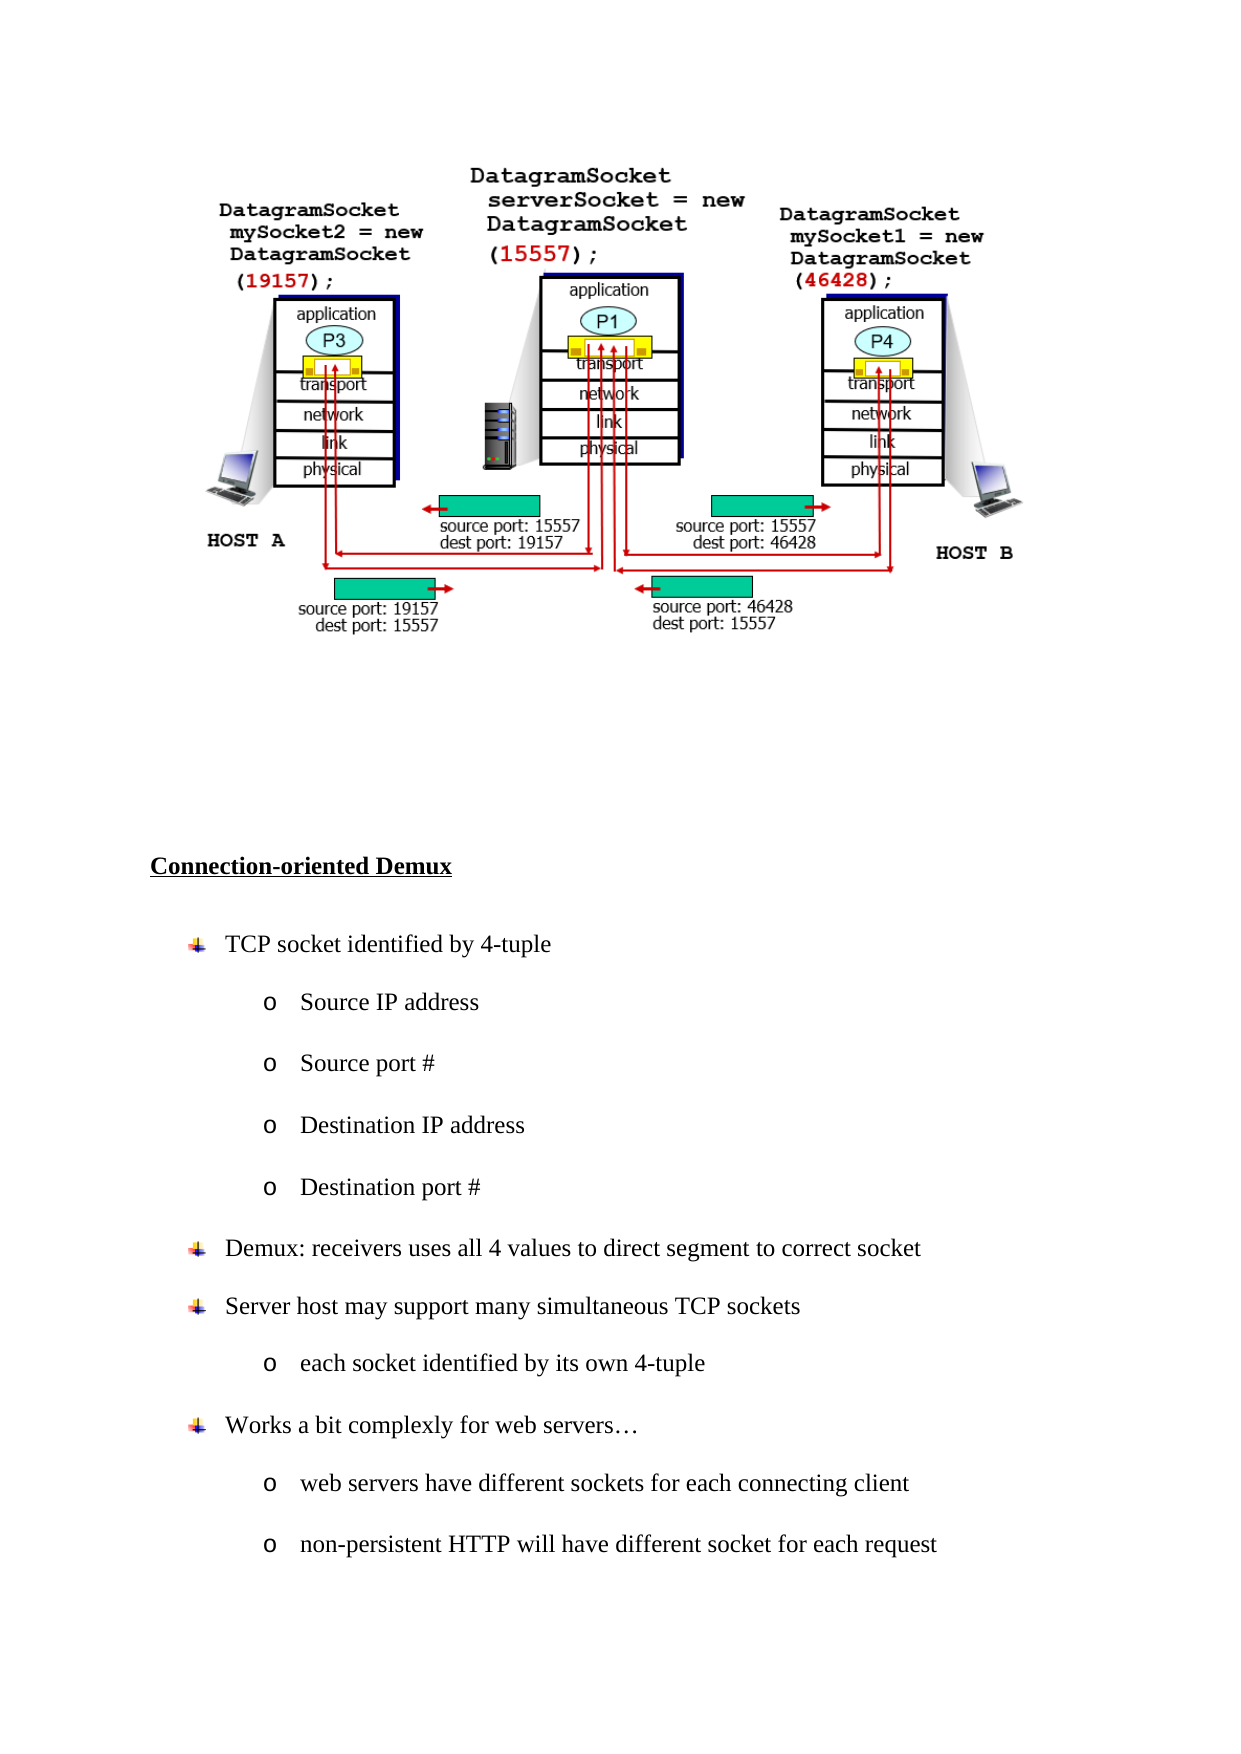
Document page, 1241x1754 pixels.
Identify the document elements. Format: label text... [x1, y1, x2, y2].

picture [188, 936, 206, 953]
list Server host may support many simultaneous TCP sockets [187, 1291, 1090, 1320]
list Works a bit complexly for web servers… [187, 1410, 1090, 1439]
list Destination IP address [262, 1110, 1090, 1141]
list TCP socket identified by 4-tuple [187, 929, 1090, 958]
picture [188, 1416, 206, 1434]
list web servers have different sockets for each connecting client [262, 1468, 1090, 1498]
picture [188, 1240, 206, 1257]
picture [188, 1297, 206, 1315]
picture [201, 150, 1039, 645]
subtitle Connection-oriented Demux [150, 851, 1090, 880]
list Source port # [262, 1048, 1090, 1079]
list Demux: receivers uses all 4 values to direct segment to correct socket [187, 1233, 1090, 1262]
list Source IP address [262, 987, 1090, 1018]
list Destination port # [262, 1172, 1090, 1203]
list each socket identified by its own 4-tuple [262, 1348, 1090, 1379]
list non-persistent HTTP will have different socket for each request [262, 1529, 1090, 1560]
